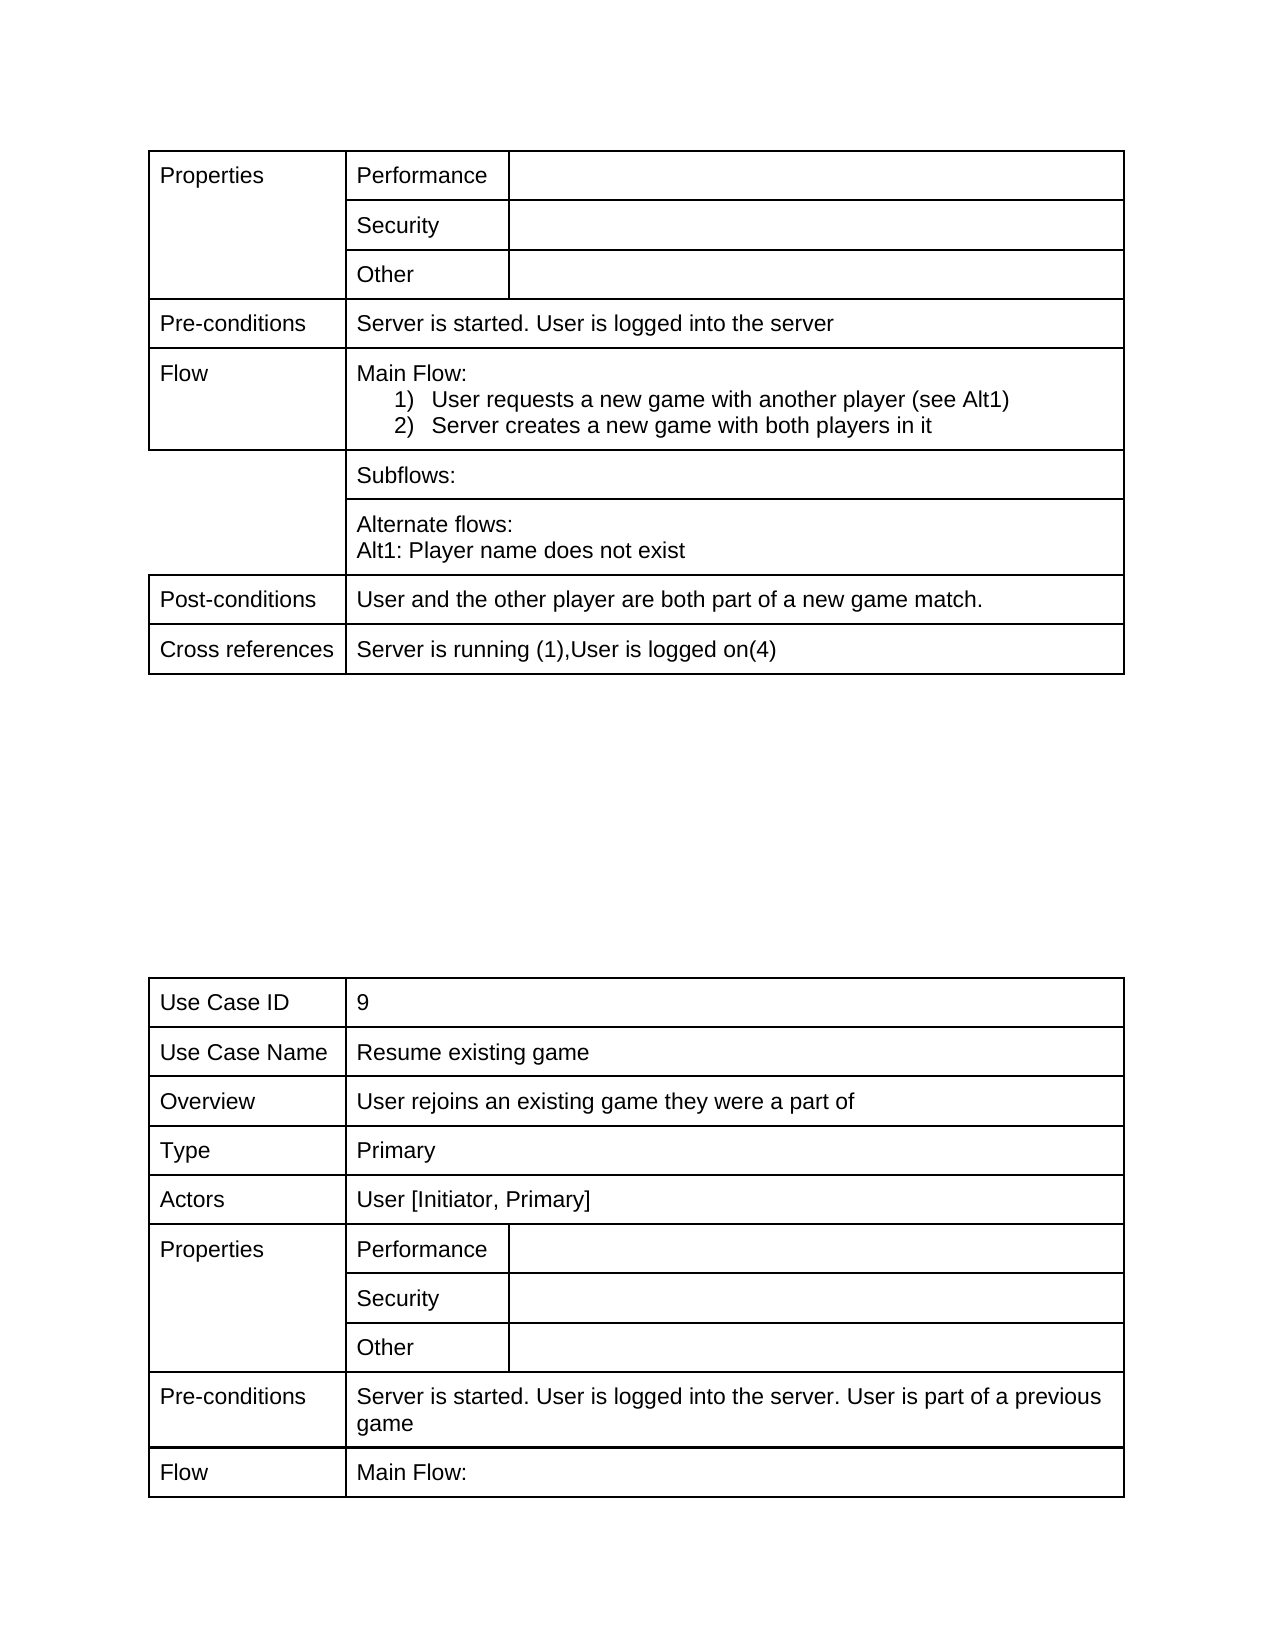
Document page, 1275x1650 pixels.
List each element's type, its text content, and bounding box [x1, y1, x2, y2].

table_cell [510, 1324, 1123, 1371]
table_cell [347, 1449, 1123, 1496]
table_cell Resume existing game [347, 1028, 1123, 1075]
table_cell Post-conditions [150, 576, 345, 623]
table_cell Pre-conditions [150, 300, 345, 347]
table_cell Properties [150, 152, 345, 298]
table_cell [510, 152, 1123, 199]
table_cell Primary [347, 1127, 1123, 1174]
table_cell Subflows: [347, 451, 1123, 498]
table_cell User and the other player are both part of a new game match. [347, 576, 1123, 623]
table_cell Use Case Name [150, 1028, 345, 1075]
table_cell Server is started. User is logged into the server. User is part of a previous game [347, 1373, 1123, 1446]
table_cell Properties [150, 1225, 345, 1371]
table_cell [510, 1225, 1123, 1272]
table_cell Security [347, 1274, 508, 1322]
table_cell User [Initiator, Primary] [347, 1176, 1123, 1223]
table_cell Pre-conditions [150, 1373, 345, 1446]
table_cell Performance [347, 1225, 508, 1272]
table_cell Alternate flows: Alt1: Player name does not exist [347, 500, 1123, 574]
table_cell Cross references [150, 625, 345, 672]
table_cell Actors [150, 1176, 345, 1223]
table_cell User rejoins an existing game they were a part of [347, 1077, 1123, 1124]
table_header 9 [347, 979, 1123, 1026]
table_cell Security [347, 201, 508, 248]
table_cell Server is running (1),User is logged on(4) [347, 625, 1123, 672]
table_cell Overview [150, 1077, 345, 1124]
table_cell Type [150, 1127, 345, 1174]
table_cell Other [347, 251, 508, 298]
table_cell [510, 201, 1123, 248]
table_cell Other [347, 1324, 508, 1371]
table_cell Performance [347, 152, 508, 199]
table_header Use Case ID [150, 979, 345, 1026]
table_cell Server is started. User is logged into the server [347, 300, 1123, 347]
table_cell Main Flow: User requests a new game with another player (see Alt1) Server creates a new game with both players in it [347, 349, 1123, 449]
table_cell Flow [150, 1449, 345, 1496]
table_cell [510, 251, 1123, 298]
table_cell Flow [150, 349, 345, 449]
table_cell [510, 1274, 1123, 1322]
